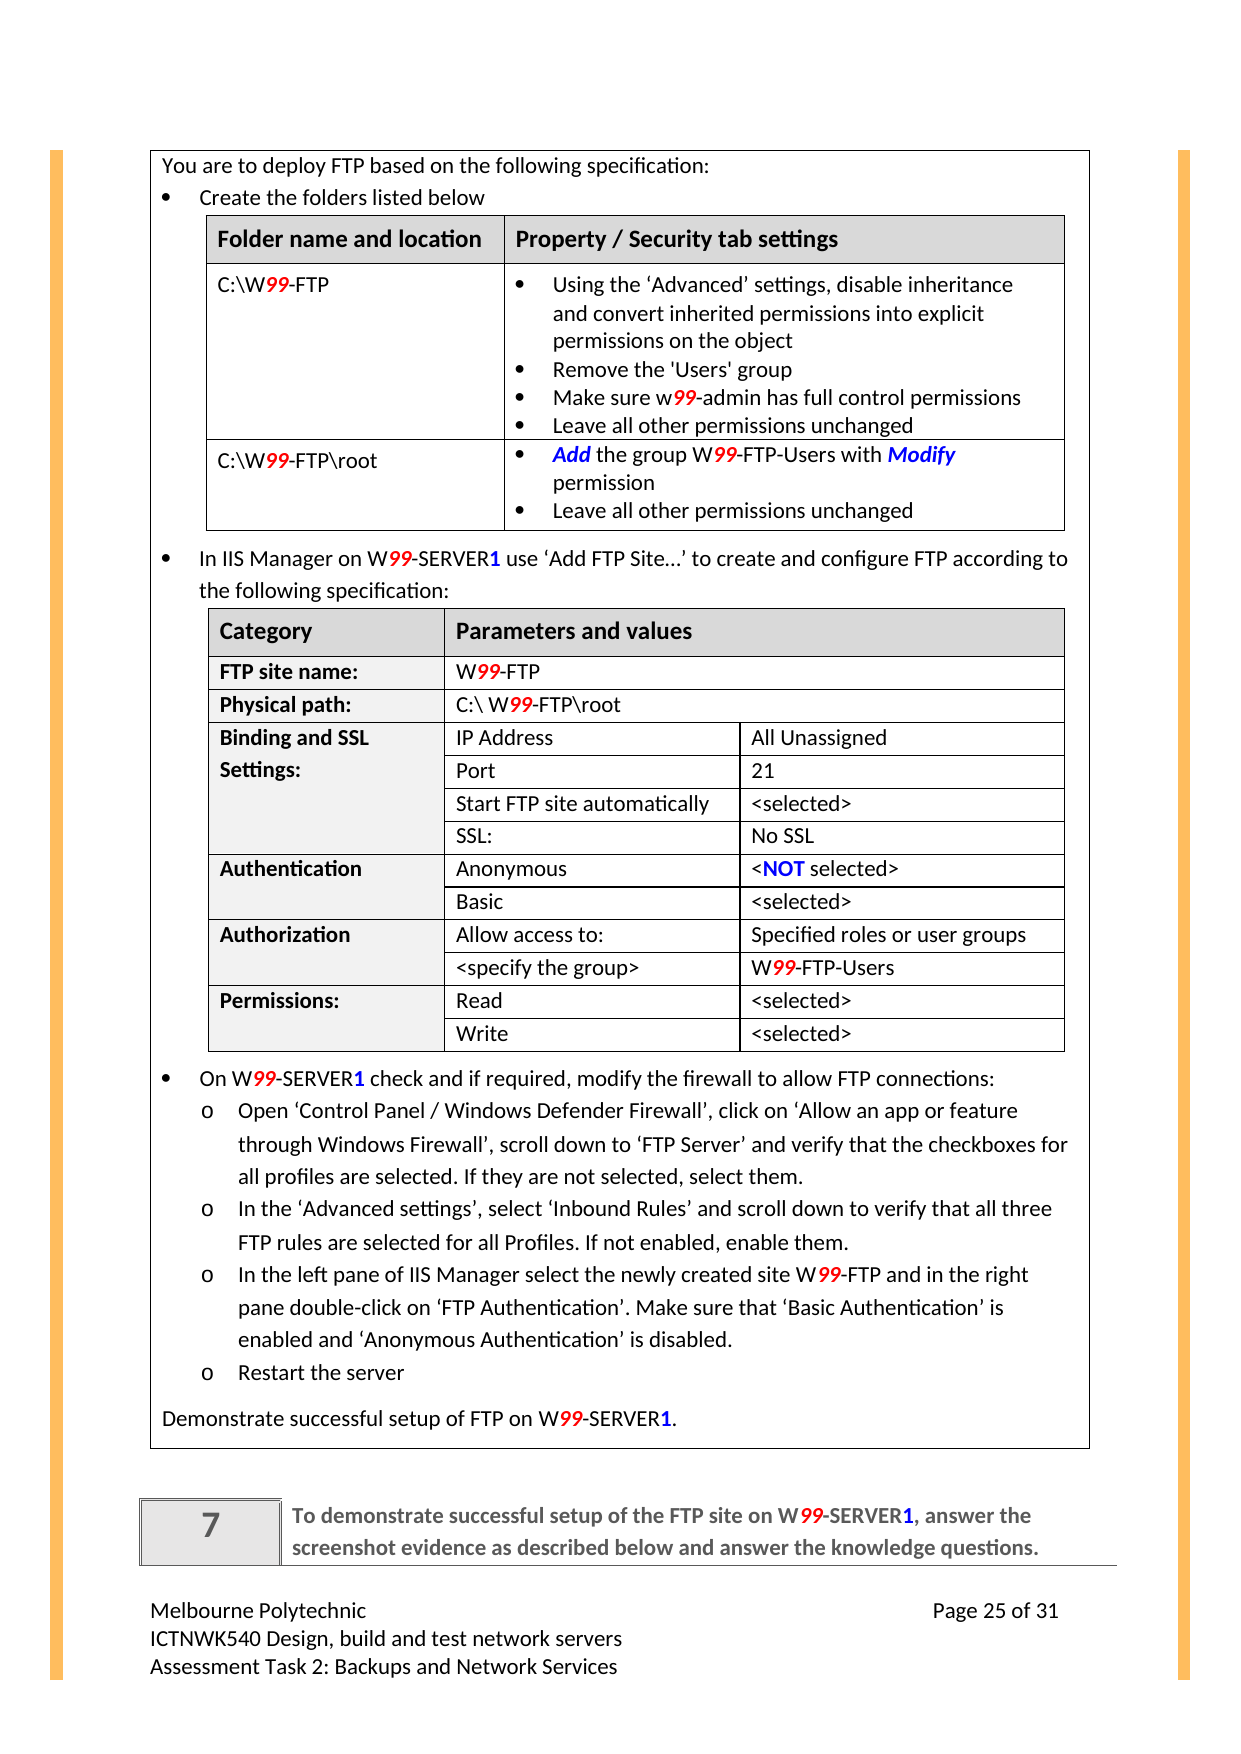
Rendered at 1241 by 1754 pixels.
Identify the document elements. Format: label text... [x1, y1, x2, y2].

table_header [281, 1498, 1117, 1565]
table_header 7 [141, 1499, 281, 1565]
